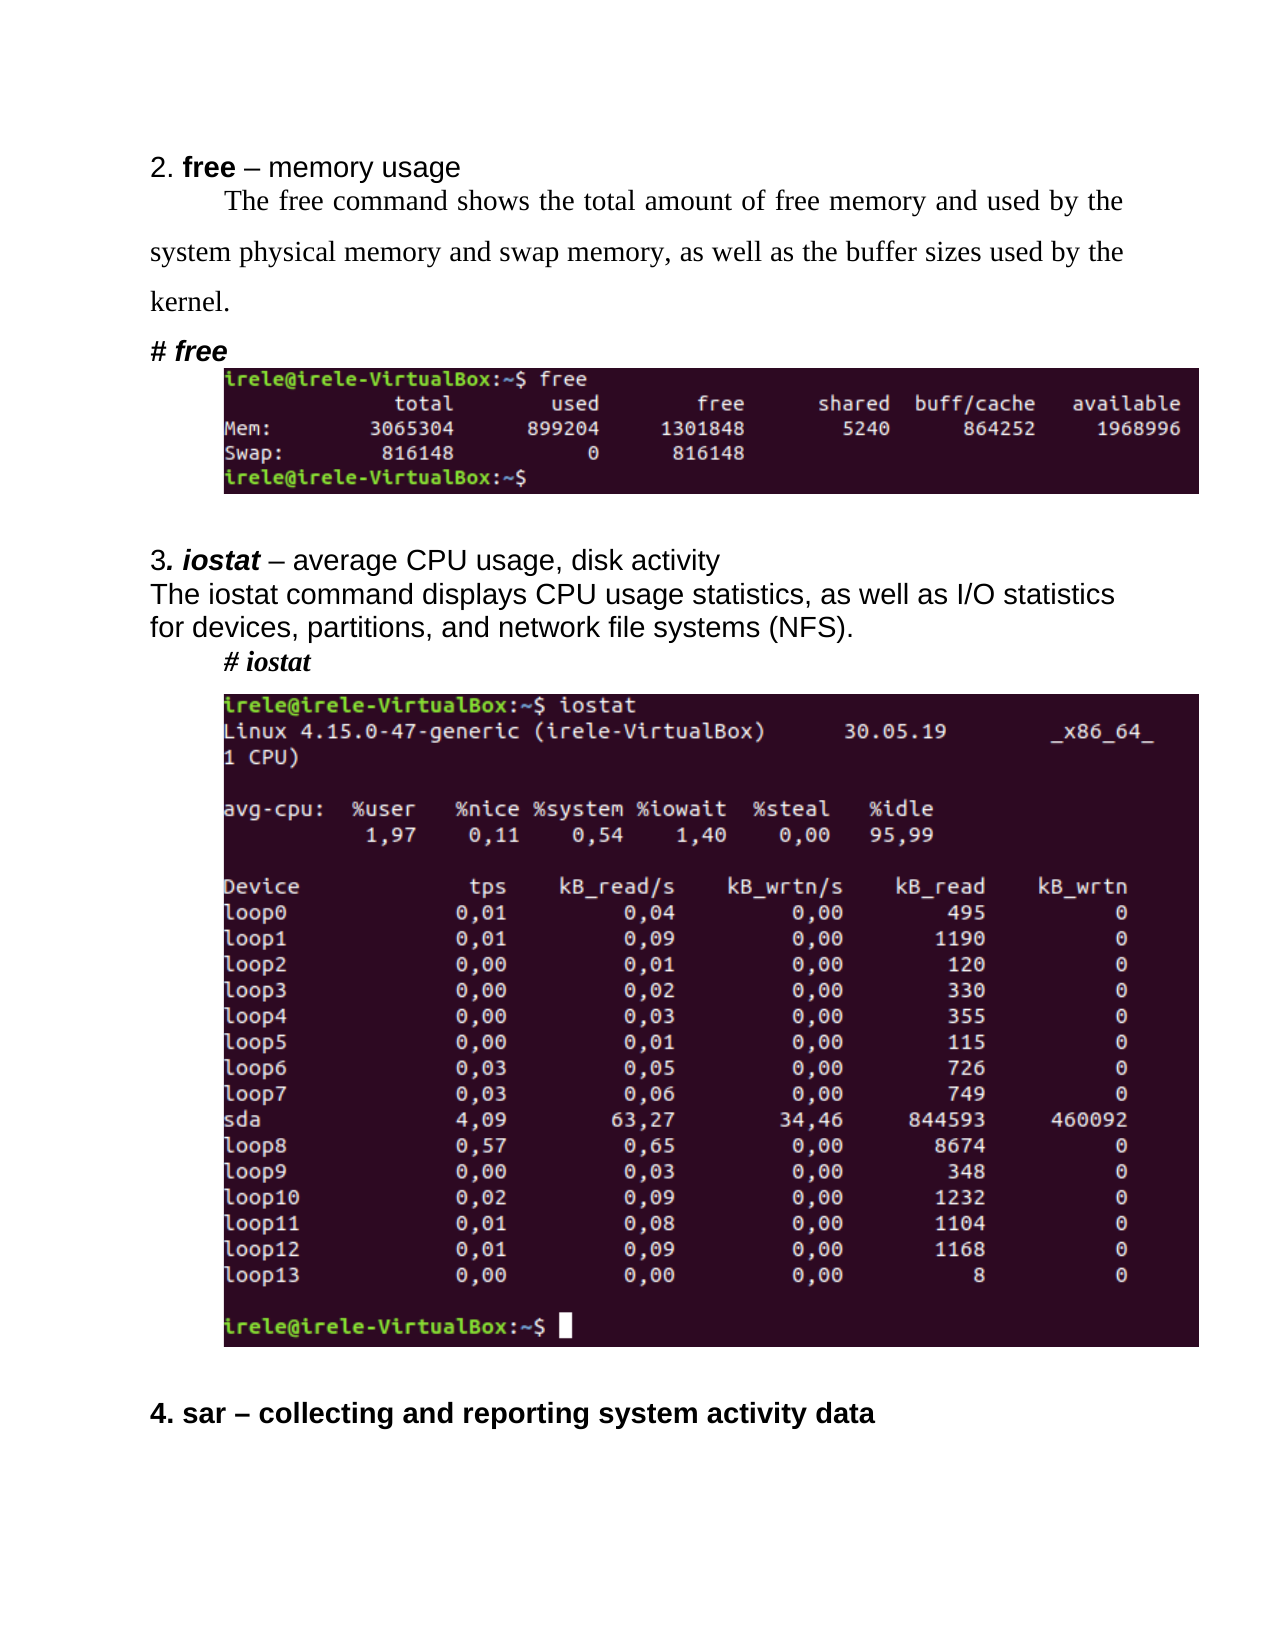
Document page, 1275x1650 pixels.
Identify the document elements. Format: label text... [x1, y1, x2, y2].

text The free command shows the total amount of free memory and used by the system physical memory and swap memory, as well as the buffer sizes used by the kernel. [150, 183, 1125, 318]
text The iostat command displays CPU usage statistics, as well as I/O statistics for devices, partitions, and network file systems (NFS). [150, 577, 1125, 644]
text # free [150, 334, 1125, 368]
text 4. sar – collecting and reporting system activity data [150, 1397, 1125, 1430]
text # iostat [150, 644, 1125, 678]
picture [223, 694, 1199, 1347]
picture [223, 368, 1199, 494]
text 3. iostat – average CPU usage, disk activity [150, 543, 1125, 577]
text 2. free – memory usage [150, 150, 1125, 183]
